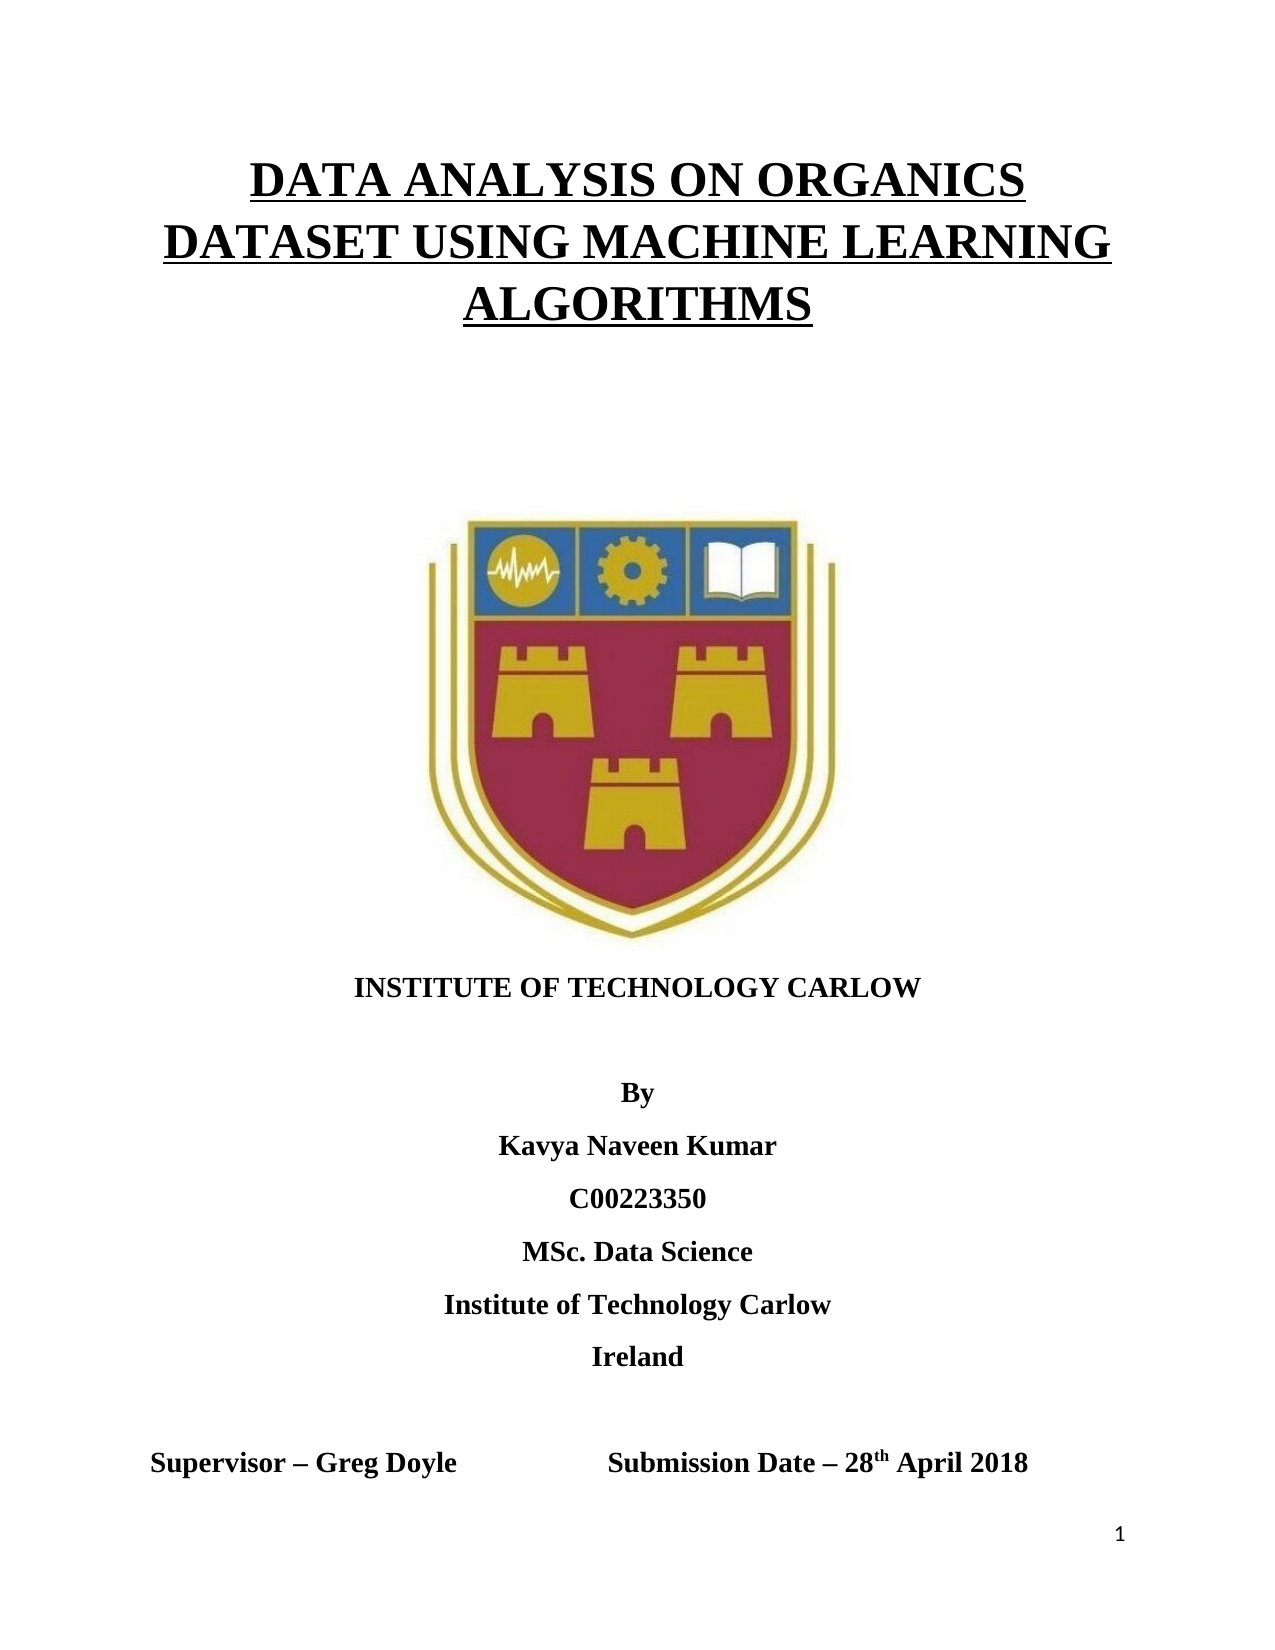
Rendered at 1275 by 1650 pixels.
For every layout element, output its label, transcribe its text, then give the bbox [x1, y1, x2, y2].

text Institute of Technology Carlow [150, 1287, 1125, 1320]
picture [417, 511, 858, 951]
text DATA ANALYSIS ON ORGANICS DATASET USING MACHINE LEARNING ALGORITHMS [150, 150, 1125, 332]
text Ireland [150, 1339, 1125, 1373]
text Supervisor – Greg Doyle Submission Date – 28th April 2018 [150, 1445, 1125, 1479]
text MSc. Data Science [150, 1234, 1125, 1267]
text By [150, 1076, 1125, 1109]
text C00223350 [150, 1181, 1125, 1215]
text Kavya Naveen Kumar [150, 1128, 1125, 1162]
text INSTITUTE OF TECHNOLOGY CARLOW [150, 970, 1125, 1003]
